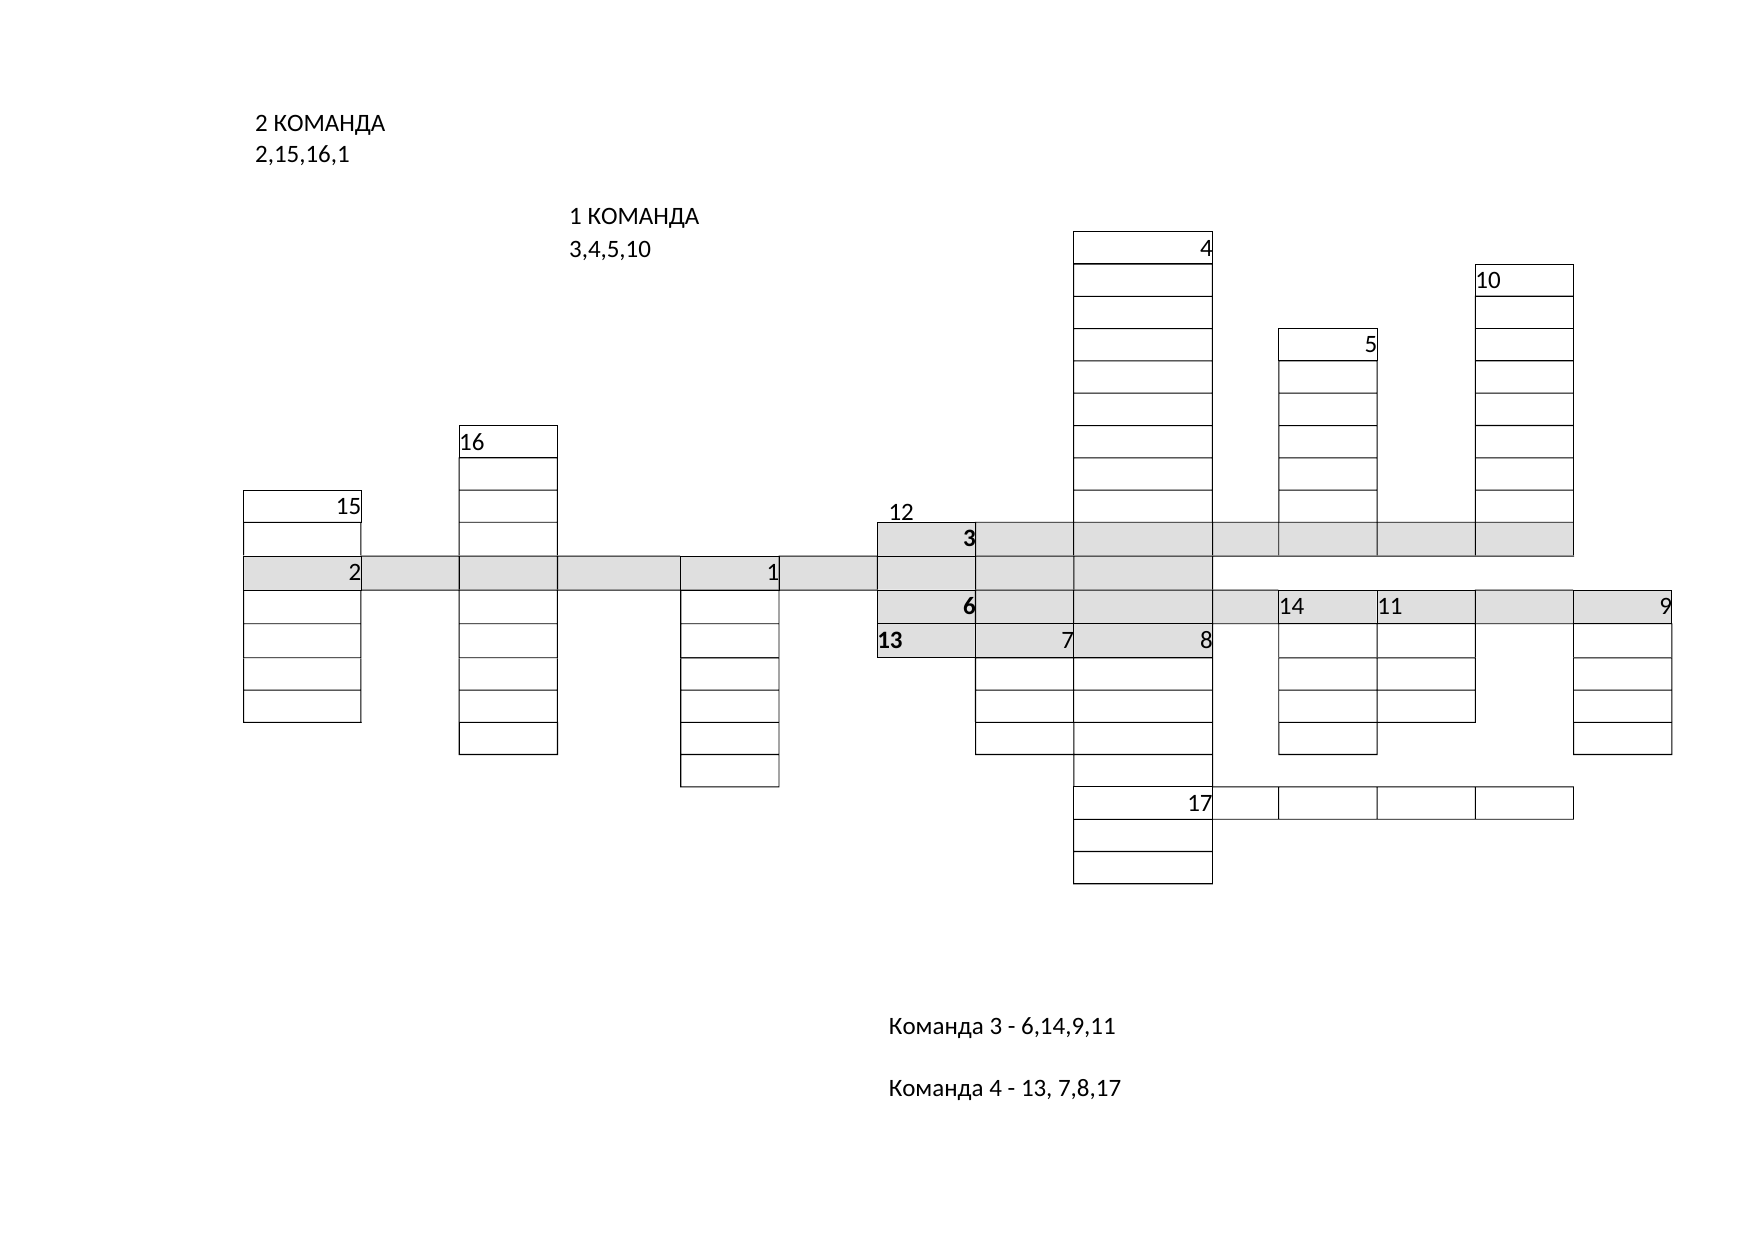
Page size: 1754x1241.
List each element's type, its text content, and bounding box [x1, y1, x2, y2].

text Команда 4 - 13, 7,8,17 [887, 1072, 1123, 1103]
text Команда 3 - 6,14,9,11 [881, 1010, 1123, 1040]
text 2,15,16,1 [255, 138, 1683, 168]
text 2 КОМАНДА [255, 107, 1683, 137]
text 3,4,5,10 [569, 233, 1683, 263]
text 1 КОМАНДА [569, 201, 1683, 231]
